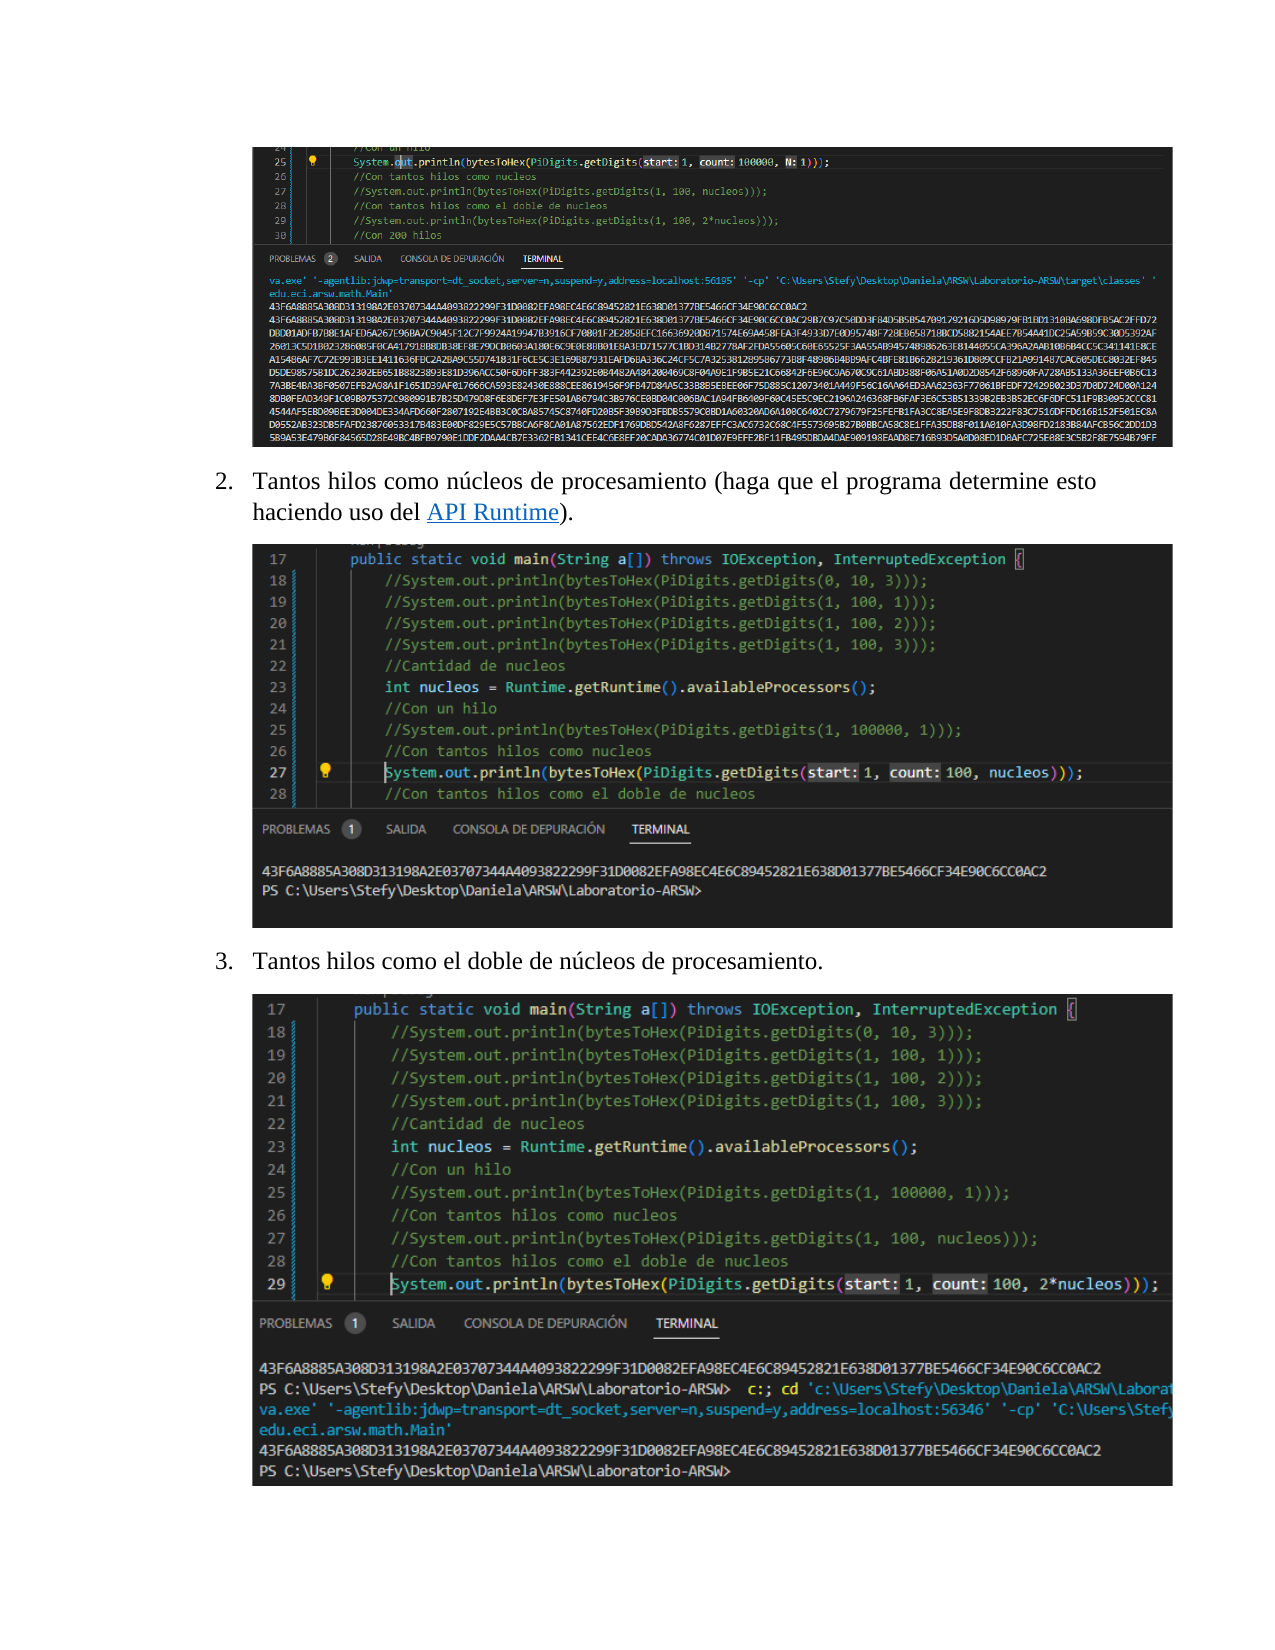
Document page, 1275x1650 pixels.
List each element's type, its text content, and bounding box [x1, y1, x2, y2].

picture [252, 994, 1173, 1486]
picture [252, 147, 1173, 447]
list Tantos hilos como núcleos de procesamiento (haga que el programa determine esto haciendo uso del API Runtime). [215, 466, 1098, 526]
picture [252, 544, 1173, 928]
list Tantos hilos como el doble de núcleos de procesamiento. [215, 946, 1098, 975]
